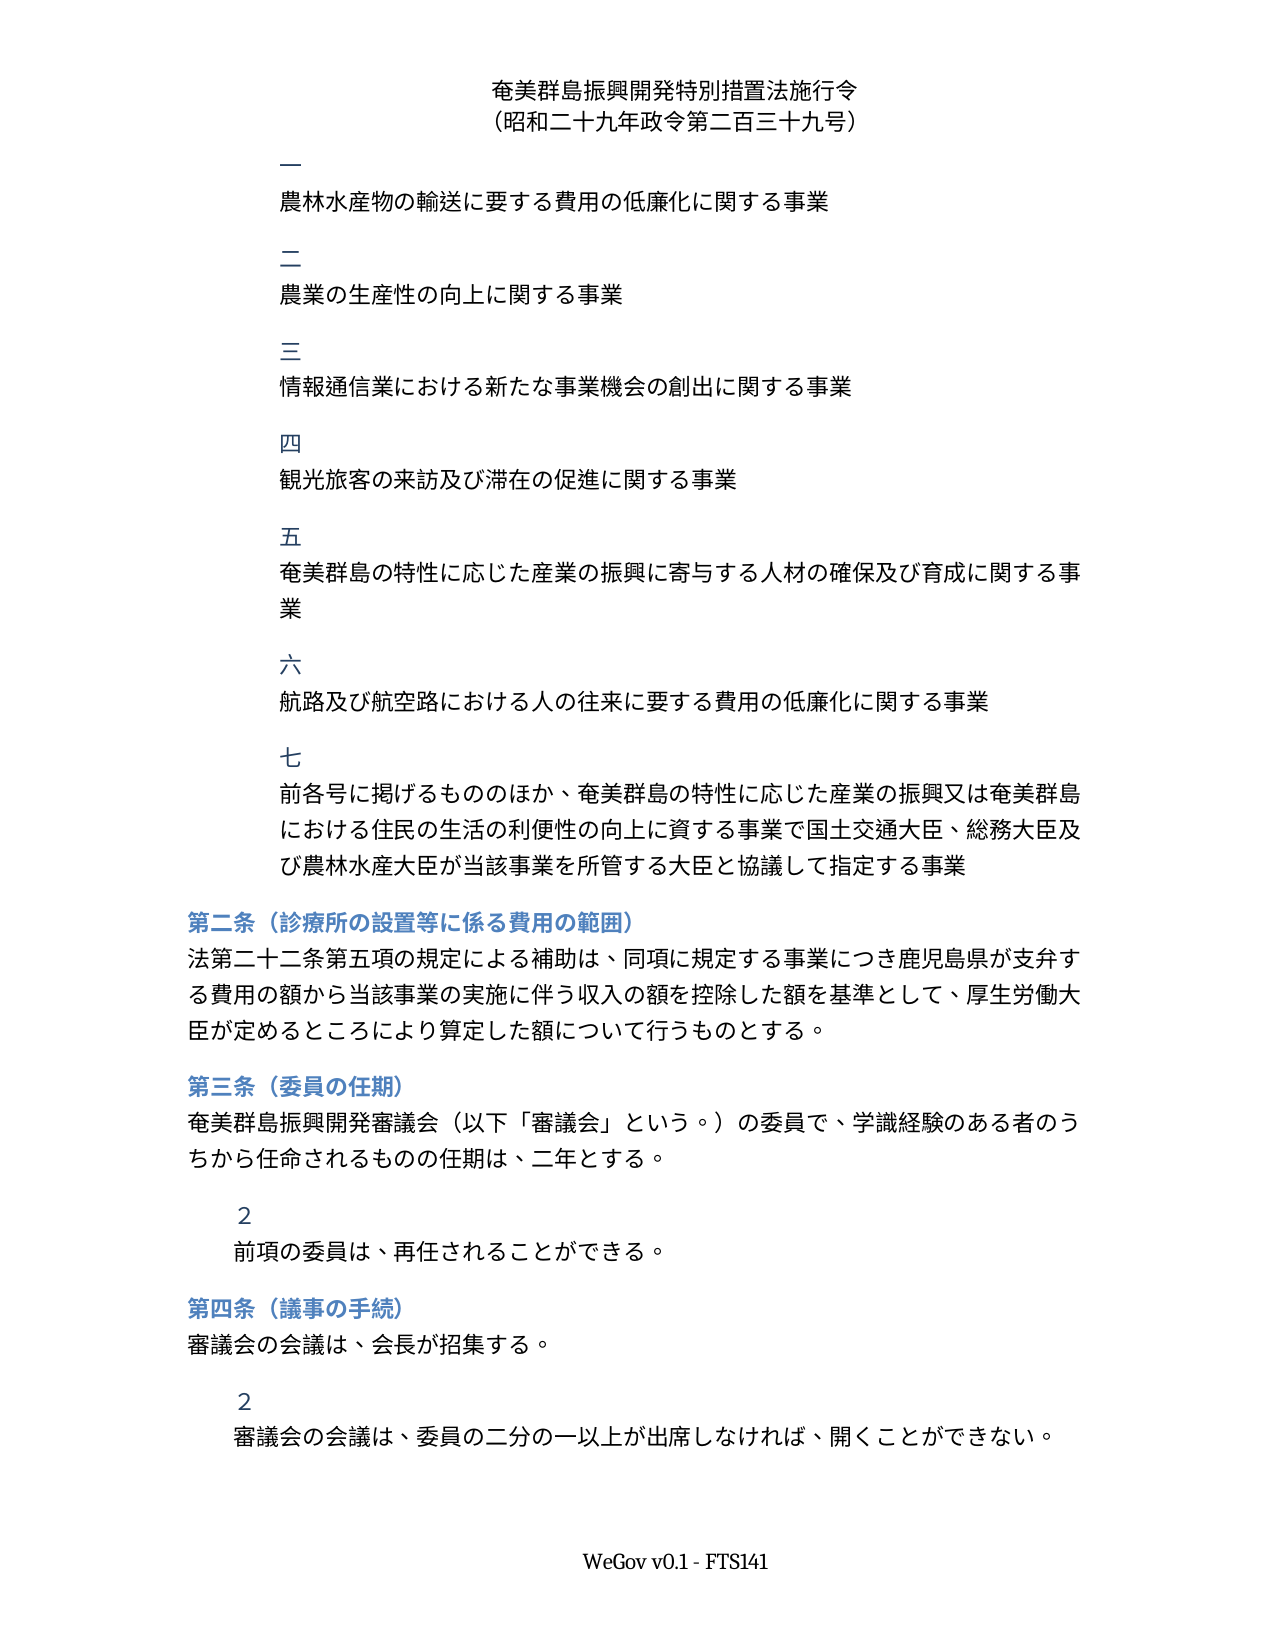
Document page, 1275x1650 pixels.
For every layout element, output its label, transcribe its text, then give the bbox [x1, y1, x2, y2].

text 審議会の会議は、会長が招集する。 [187, 1329, 1087, 1360]
text 農林水産物の輸送に要する費用の低廉化に関する事業 [279, 186, 1087, 217]
subtitle 二 [279, 243, 1087, 274]
text 観光旅客の来訪及び滞在の促進に関する事業 [279, 464, 1087, 495]
subtitle 五 [279, 521, 1087, 552]
subtitle 七 [279, 742, 1087, 773]
text 審議会の会議は、委員の二分の一以上が出席しなければ、開くことができない。 [233, 1421, 1087, 1453]
subtitle 第四条（議事の手続） [187, 1293, 1087, 1324]
text 航路及び航空路における人の往来に要する費用の低廉化に関する事業 [279, 685, 1087, 717]
subtitle 三 [279, 335, 1087, 367]
subtitle 六 [279, 649, 1087, 681]
text 奄美群島の特性に応じた産業の振興に寄与する人材の確保及び育成に関する事業 [279, 557, 1087, 624]
subtitle 第二条（診療所の設置等に係る費用の範囲） [187, 907, 1087, 938]
text 前項の委員は、再任されることができる。 [233, 1236, 1087, 1267]
text 法第二十二条第五項の規定による補助は、同項に規定する事業につき鹿児島県が支弁する費用の額から当該事業の実施に伴う収入の額を控除した額を基準として、厚生労働大臣が定めるところにより算定した額について行うものとする。 [187, 943, 1087, 1046]
subtitle 一 [279, 150, 1087, 181]
subtitle ２ [233, 1200, 1087, 1231]
text 情報通信業における新たな事業機会の創出に関する事業 [279, 371, 1087, 403]
text 奄美群島振興開発審議会（以下「審議会」という。）の委員で、学識経験のある者のうちから任命されるものの任期は、二年とする。 [187, 1107, 1087, 1174]
subtitle 四 [279, 428, 1087, 459]
subtitle 第三条（委員の任期） [187, 1071, 1087, 1103]
subtitle ２ [233, 1385, 1087, 1417]
text 前各号に掲げるもののほか、奄美群島の特性に応じた産業の振興又は奄美群島における住民の生活の利便性の向上に資する事業で国土交通大臣、総務大臣及び農林水産大臣が当該事業を所管する大臣と協議して指定する事業 [279, 778, 1087, 881]
text 農業の生産性の向上に関する事業 [279, 279, 1087, 310]
